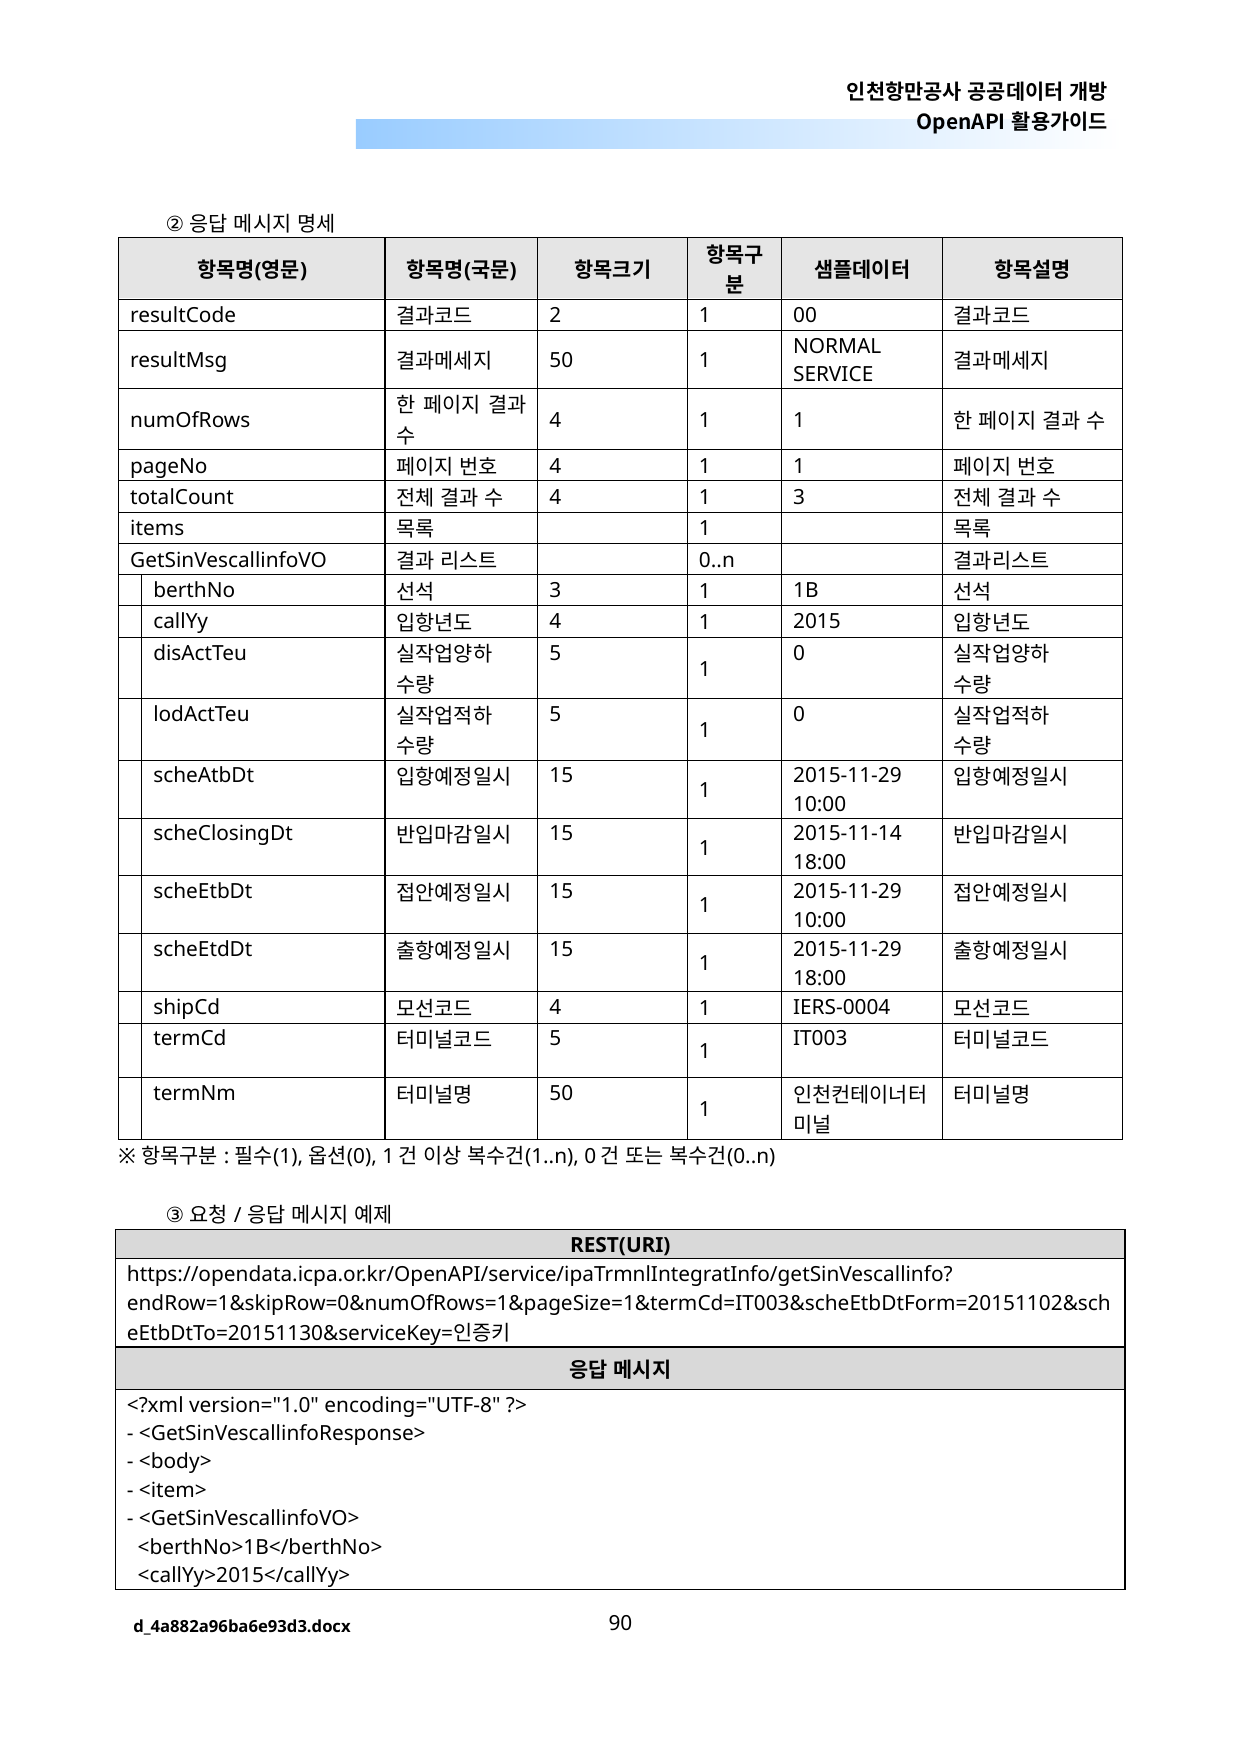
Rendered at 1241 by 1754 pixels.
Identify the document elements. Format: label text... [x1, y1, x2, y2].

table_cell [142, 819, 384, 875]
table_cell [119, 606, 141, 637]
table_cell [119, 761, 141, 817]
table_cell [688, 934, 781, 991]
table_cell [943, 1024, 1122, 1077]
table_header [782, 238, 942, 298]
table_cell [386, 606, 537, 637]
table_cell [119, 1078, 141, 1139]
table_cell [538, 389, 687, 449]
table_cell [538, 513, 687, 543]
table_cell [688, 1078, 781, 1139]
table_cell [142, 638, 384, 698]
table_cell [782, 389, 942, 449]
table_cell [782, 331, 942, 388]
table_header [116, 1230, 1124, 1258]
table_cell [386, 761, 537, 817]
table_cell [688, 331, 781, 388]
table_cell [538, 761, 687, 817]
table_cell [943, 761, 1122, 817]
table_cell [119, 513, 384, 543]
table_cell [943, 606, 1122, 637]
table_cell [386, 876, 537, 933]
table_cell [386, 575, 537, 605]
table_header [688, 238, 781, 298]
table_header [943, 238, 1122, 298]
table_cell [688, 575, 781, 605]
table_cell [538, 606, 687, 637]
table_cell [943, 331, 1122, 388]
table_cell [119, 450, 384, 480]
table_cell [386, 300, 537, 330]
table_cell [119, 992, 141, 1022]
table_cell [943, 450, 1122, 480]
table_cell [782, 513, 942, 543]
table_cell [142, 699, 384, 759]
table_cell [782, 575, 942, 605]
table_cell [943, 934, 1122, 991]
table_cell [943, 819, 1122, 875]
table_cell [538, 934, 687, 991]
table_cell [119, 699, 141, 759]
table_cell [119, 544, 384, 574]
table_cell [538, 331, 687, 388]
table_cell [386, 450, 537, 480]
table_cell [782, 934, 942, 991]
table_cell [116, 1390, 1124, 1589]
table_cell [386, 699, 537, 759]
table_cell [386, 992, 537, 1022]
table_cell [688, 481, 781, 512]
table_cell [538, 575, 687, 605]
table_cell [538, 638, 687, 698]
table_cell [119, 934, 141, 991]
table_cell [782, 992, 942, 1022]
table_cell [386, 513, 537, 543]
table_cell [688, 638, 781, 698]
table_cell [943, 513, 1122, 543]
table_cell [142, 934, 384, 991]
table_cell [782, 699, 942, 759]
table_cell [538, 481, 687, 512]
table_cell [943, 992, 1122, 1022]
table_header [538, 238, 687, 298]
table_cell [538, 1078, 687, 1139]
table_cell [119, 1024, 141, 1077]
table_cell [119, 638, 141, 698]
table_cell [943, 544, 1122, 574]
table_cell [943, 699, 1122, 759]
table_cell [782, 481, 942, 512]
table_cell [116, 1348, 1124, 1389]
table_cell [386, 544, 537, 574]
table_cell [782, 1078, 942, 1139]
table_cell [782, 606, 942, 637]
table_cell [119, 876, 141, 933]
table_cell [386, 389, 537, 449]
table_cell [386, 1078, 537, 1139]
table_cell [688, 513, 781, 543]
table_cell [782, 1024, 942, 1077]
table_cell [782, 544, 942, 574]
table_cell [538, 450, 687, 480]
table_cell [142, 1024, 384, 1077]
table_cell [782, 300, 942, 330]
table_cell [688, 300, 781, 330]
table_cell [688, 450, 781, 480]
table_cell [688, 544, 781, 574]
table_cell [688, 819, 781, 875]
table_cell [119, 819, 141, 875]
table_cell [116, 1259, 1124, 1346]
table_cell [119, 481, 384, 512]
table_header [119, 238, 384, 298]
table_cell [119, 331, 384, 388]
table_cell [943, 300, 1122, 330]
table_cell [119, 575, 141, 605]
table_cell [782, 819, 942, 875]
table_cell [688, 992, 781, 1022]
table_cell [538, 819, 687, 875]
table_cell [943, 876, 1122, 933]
subtitle 요청 / 응답 메시지 예제 [165, 1198, 1122, 1229]
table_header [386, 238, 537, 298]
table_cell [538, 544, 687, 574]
subtitle 응답 메시지 명세 [165, 207, 1122, 237]
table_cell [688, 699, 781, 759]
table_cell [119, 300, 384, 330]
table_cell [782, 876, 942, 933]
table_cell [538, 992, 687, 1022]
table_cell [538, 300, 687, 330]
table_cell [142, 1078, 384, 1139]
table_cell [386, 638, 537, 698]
text ※ 항목구분 : 필수(1), 옵션(0), 1건 이상 복수건(1..n), 0건 또는 복수건(0..n) [118, 1140, 1122, 1170]
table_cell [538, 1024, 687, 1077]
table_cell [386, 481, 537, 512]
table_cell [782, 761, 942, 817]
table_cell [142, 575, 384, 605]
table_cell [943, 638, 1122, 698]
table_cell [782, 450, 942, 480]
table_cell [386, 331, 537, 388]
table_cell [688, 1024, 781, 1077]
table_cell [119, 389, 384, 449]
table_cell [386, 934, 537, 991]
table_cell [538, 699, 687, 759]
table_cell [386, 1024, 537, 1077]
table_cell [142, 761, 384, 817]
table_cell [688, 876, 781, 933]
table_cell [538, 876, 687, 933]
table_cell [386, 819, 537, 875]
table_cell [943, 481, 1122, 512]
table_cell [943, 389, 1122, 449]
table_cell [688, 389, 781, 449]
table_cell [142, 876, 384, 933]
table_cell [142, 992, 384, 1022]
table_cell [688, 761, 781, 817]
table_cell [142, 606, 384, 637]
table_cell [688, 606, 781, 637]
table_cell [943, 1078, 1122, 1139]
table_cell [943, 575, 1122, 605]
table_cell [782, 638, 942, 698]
